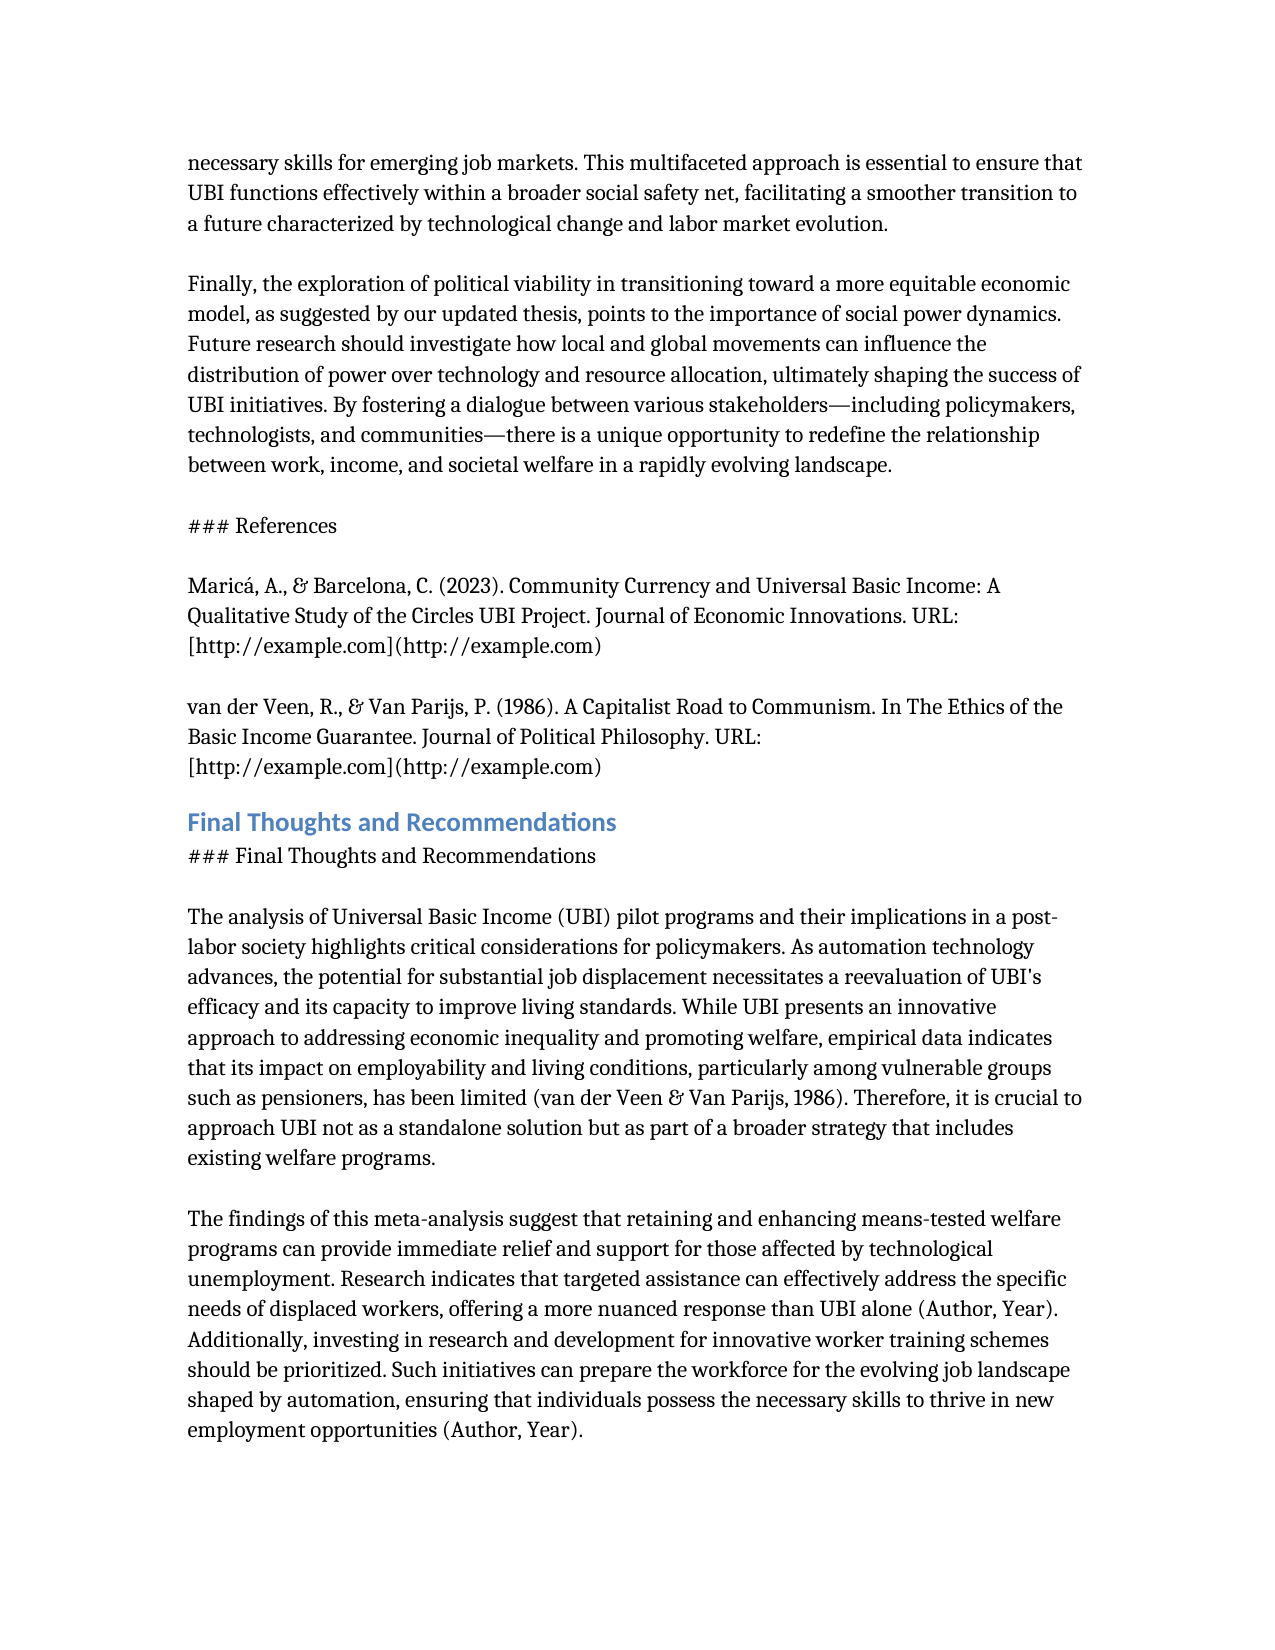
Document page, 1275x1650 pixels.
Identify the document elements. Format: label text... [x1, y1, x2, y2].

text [187, 843, 1087, 1474]
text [187, 150, 1087, 781]
subtitle Final Thoughts and Recommendations [187, 805, 1087, 838]
